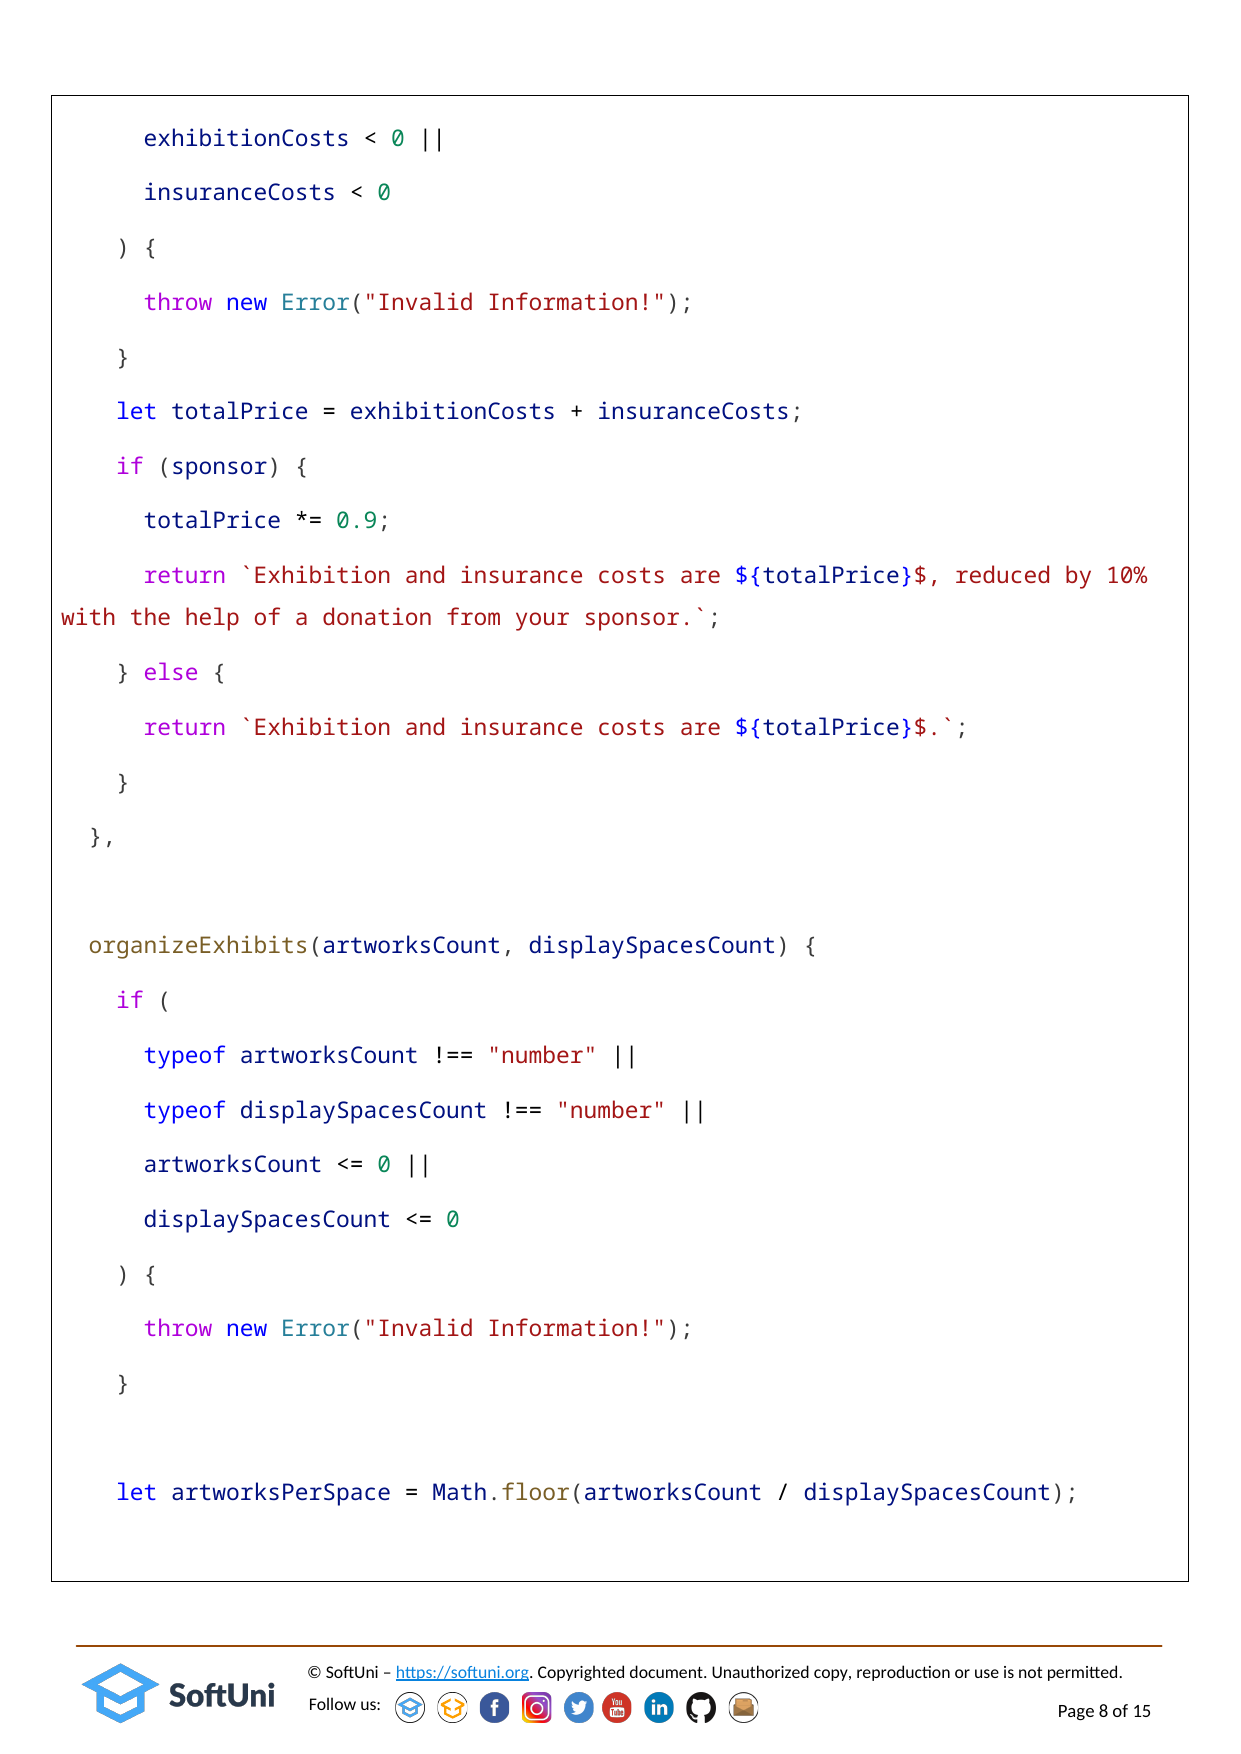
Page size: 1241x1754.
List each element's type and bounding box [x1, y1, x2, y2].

picture [686, 1692, 716, 1723]
picture [564, 1692, 594, 1723]
picture [658, 1705, 667, 1714]
table_cell [52, 96, 1188, 1581]
picture [479, 1692, 510, 1723]
picture [437, 1692, 468, 1723]
picture [644, 1714, 653, 1723]
picture [522, 1692, 552, 1723]
picture [75, 1658, 281, 1729]
picture [728, 1692, 759, 1723]
picture [602, 1692, 632, 1723]
picture [395, 1692, 425, 1723]
picture [644, 1692, 653, 1701]
picture [665, 1692, 674, 1701]
picture [665, 1714, 674, 1723]
